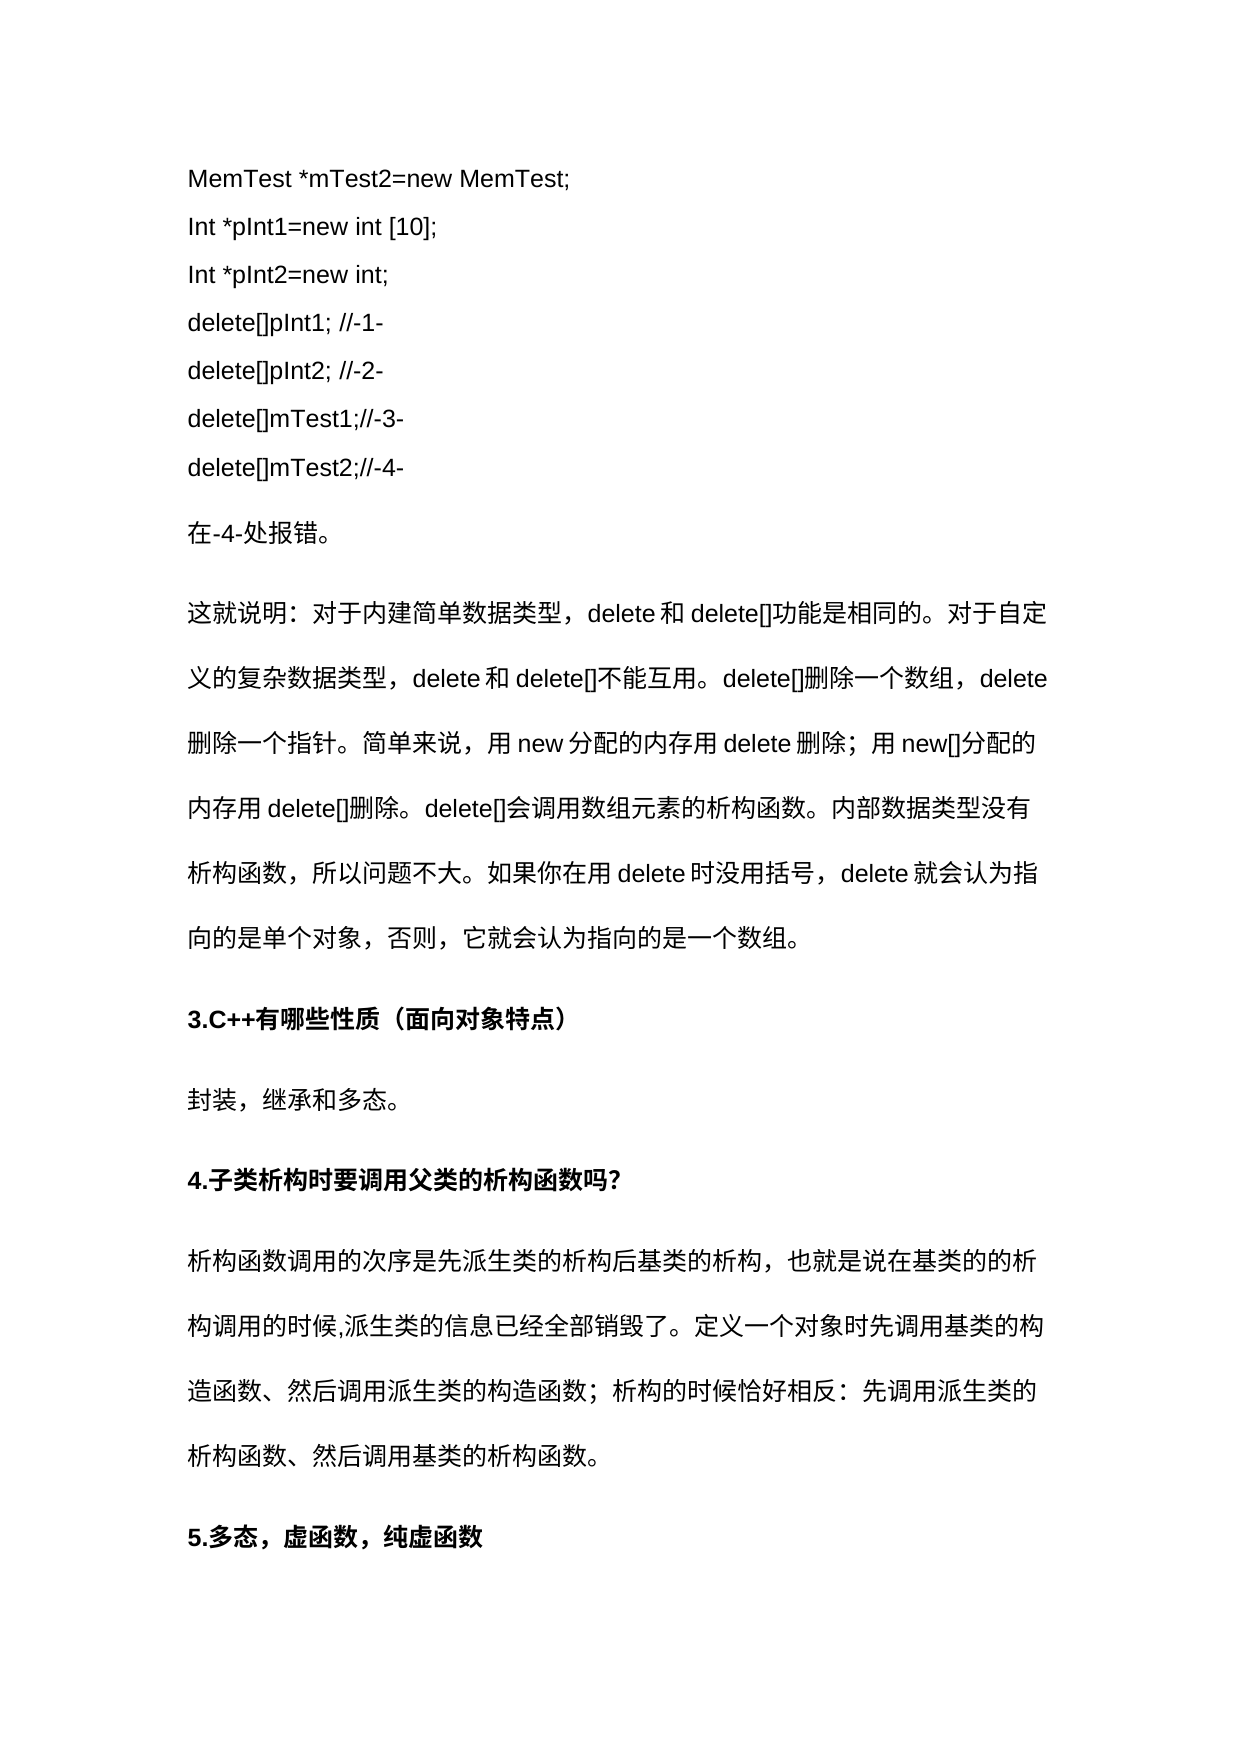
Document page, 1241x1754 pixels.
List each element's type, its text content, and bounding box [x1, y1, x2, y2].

text Int *pInt2=new int; [187, 258, 1053, 291]
text 析构函数调用的次序是先派生类的析构后基类的析构，也就是说在基类的的析构调用的时候,派生类的信息已经全部销毁了。定义一个对象时先调用基类的构造函数、然后调用派生类的构造函数；析构的时候恰好相反：先调用派生类的析构函数、然后调用基类的析构函数。 [187, 1227, 1053, 1487]
text 在-4-处报错。 [187, 499, 1053, 564]
text delete[]pInt2; //-2- [187, 354, 1053, 387]
text 3.C++有哪些性质（面向对象特点） [187, 985, 1053, 1050]
text 5.多态，虚函数，纯虚函数 [187, 1503, 1053, 1568]
text MemTest *mTest2=new MemTest; [187, 162, 1053, 194]
text delete[]pInt1; //-1- [187, 306, 1053, 339]
text 封装，继承和多态。 [187, 1066, 1053, 1131]
text delete[]mTest2;//-4- [187, 451, 1053, 483]
text 这就说明：对于内建简单数据类型，delete和delete[]功能是相同的。对于自定义的复杂数据类型，delete和delete[]不能互用。delete[]删除一个数组，delete删除一个指针。简单来说，用new分配的内存用delete删除；用new[]分配的内存用delete[]删除。delete[]会调用数组元素的析构函数。内部数据类型没有析构函数，所以问题不大。如果你在用delete时没用括号，delete就会认为指向的是单个对象，否则，它就会认为指向的是一个数组。 [187, 579, 1053, 969]
text 4.子类析构时要调用父类的析构函数吗？ [187, 1146, 1053, 1211]
text Int *pInt1=new int [10]; [187, 210, 1053, 243]
text delete[]mTest1;//-3- [187, 403, 1053, 435]
